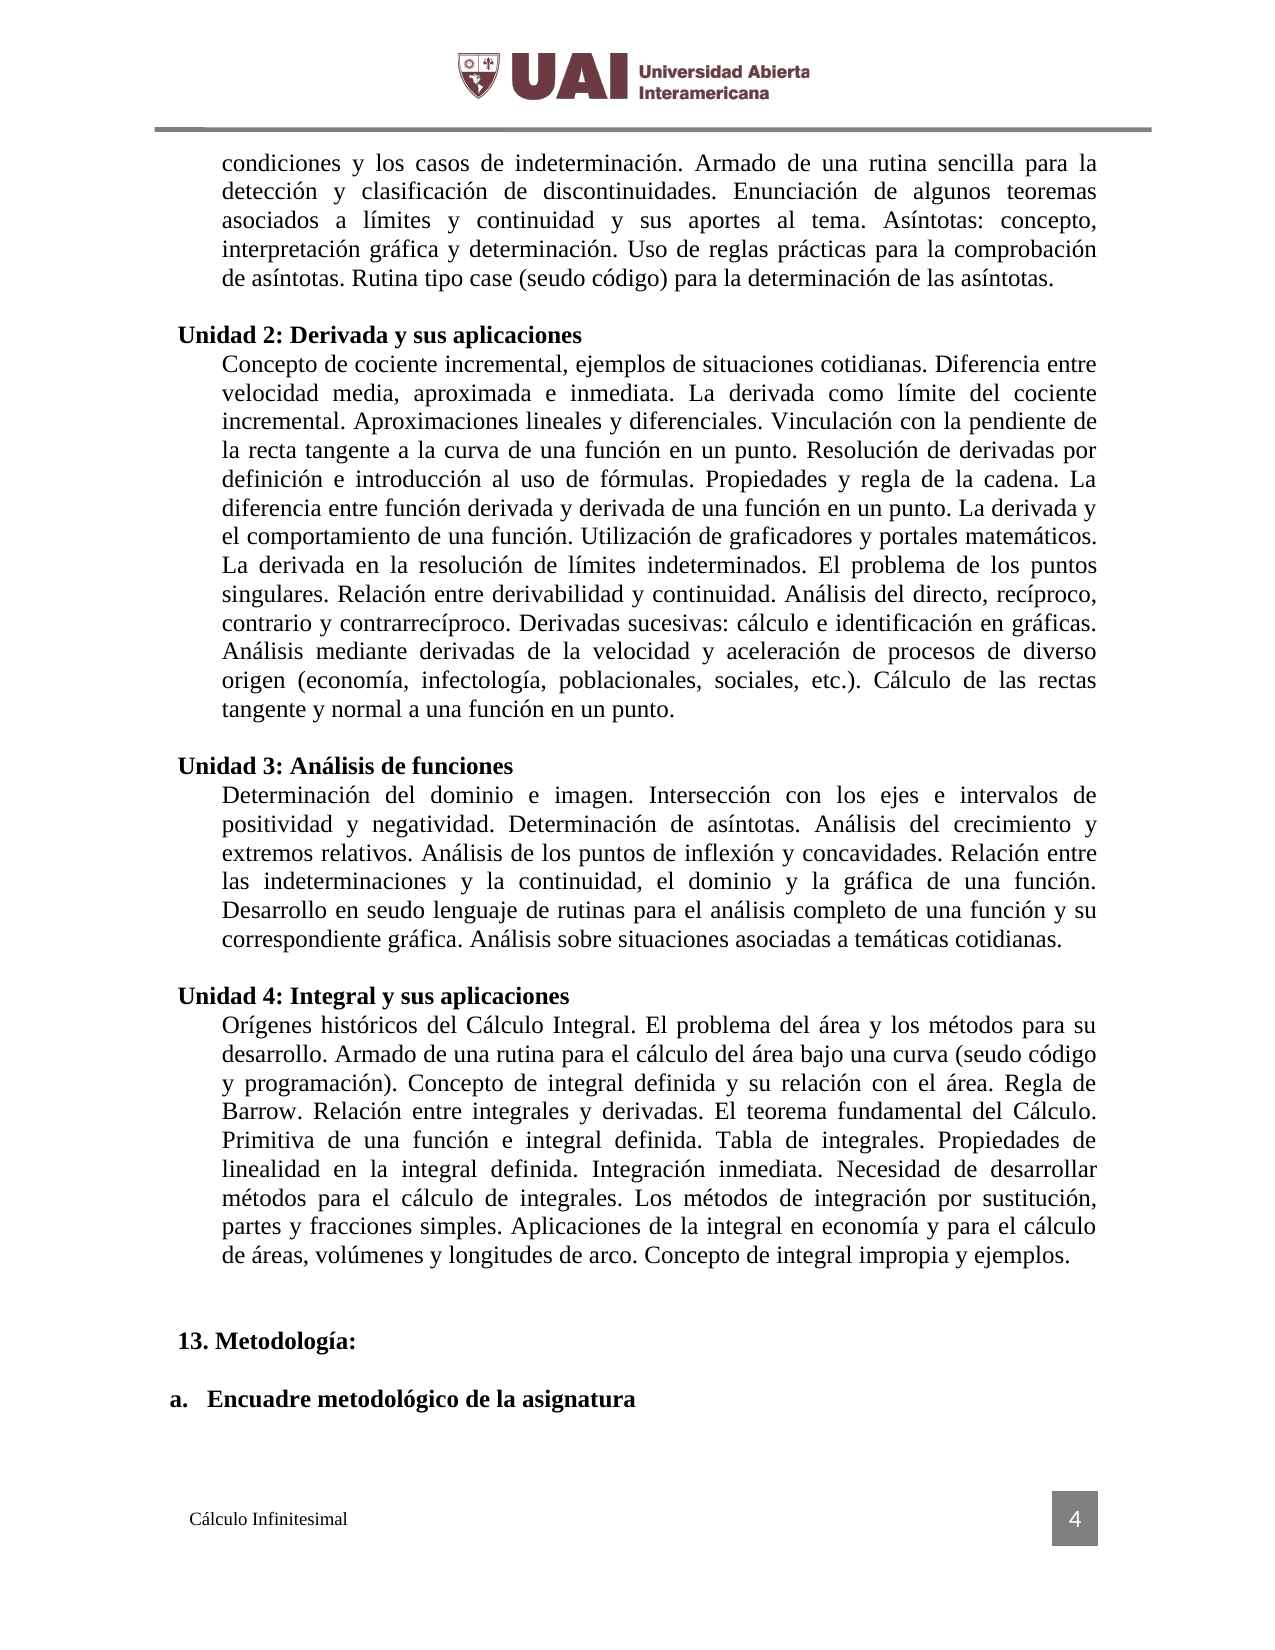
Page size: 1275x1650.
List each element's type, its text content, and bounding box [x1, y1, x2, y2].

text Orígenes históricos del Cálculo Integral. El problema del área y los métodos para su desarrollo. Armado de una rutina para el cálculo del área bajo una curva (seudo código y programación). Concepto de integral definida y su relación con el área. Regla de Barrow. Relación entre integrales y derivadas. El teorema fundamental del Cálculo. Primitiva de una función e integral definida. Tabla de integrales. Propiedades de linealidad en la integral definida. Integración inmediata. Necesidad de desarrollar métodos para el cálculo de integrales. Los métodos de integración por sustitución, partes y fracciones simples. Aplicaciones de la integral en economía y para el cálculo de áreas, volúmenes y longitudes de arco. Concepto de integral impropia y ejemplos. [222, 1010, 1098, 1269]
picture [457, 53, 810, 100]
text Concepto de cociente incremental, ejemplos de situaciones cotidianas. Diferencia entre velocidad media, aproximada e inmediata. La derivada como límite del cociente incremental. Aproximaciones lineales y diferenciales. Vinculación con la pendiente de la recta tangente a la curva de una función en un punto. Resolución de derivadas por definición e introducción al uso de fórmulas. Propiedades y regla de la cadena. La diferencia entre función derivada y derivada de una función en un punto. La derivada y el comportamiento de una función. Utilización de graficadores y portales matemáticos. La derivada en la resolución de límites indeterminados. El problema de los puntos singulares. Relación entre derivabilidad y continuidad. Análisis del directo, recíproco, contrario y contrarrecíproco. Derivadas sucesivas: cálculo e identificación en gráficas. Análisis mediante derivadas de la velocidad y aceleración de procesos de diverso origen (economía, infectología, poblacionales, sociales, etc.). Cálculo de las rectas tangente y normal a una función en un punto. [222, 349, 1098, 723]
text Unidad 3: Análisis de funciones [177, 751, 1098, 780]
list Encuadre metodológico de la asignatura [169, 1384, 1098, 1413]
text Determinación del dominio e imagen. Intersección con los ejes e intervalos de positividad y negatividad. Determinación de asíntotas. Análisis del crecimiento y extremos relativos. Análisis de los puntos de inflexión y concavidades. Relación entre las indeterminaciones y la continuidad, el dominio y la gráfica de una función. Desarrollo en seudo lenguaje de rutinas para el análisis completo de una función y su correspondiente gráfica. Análisis sobre situaciones asociadas a temáticas cotidianas. [222, 780, 1098, 953]
text Unidad 2: Derivada y sus aplicaciones [177, 320, 1098, 349]
text Unidad 4: Integral y sus aplicaciones [177, 981, 1098, 1010]
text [222, 148, 1098, 291]
text 13. Metodología: [177, 1326, 1098, 1355]
